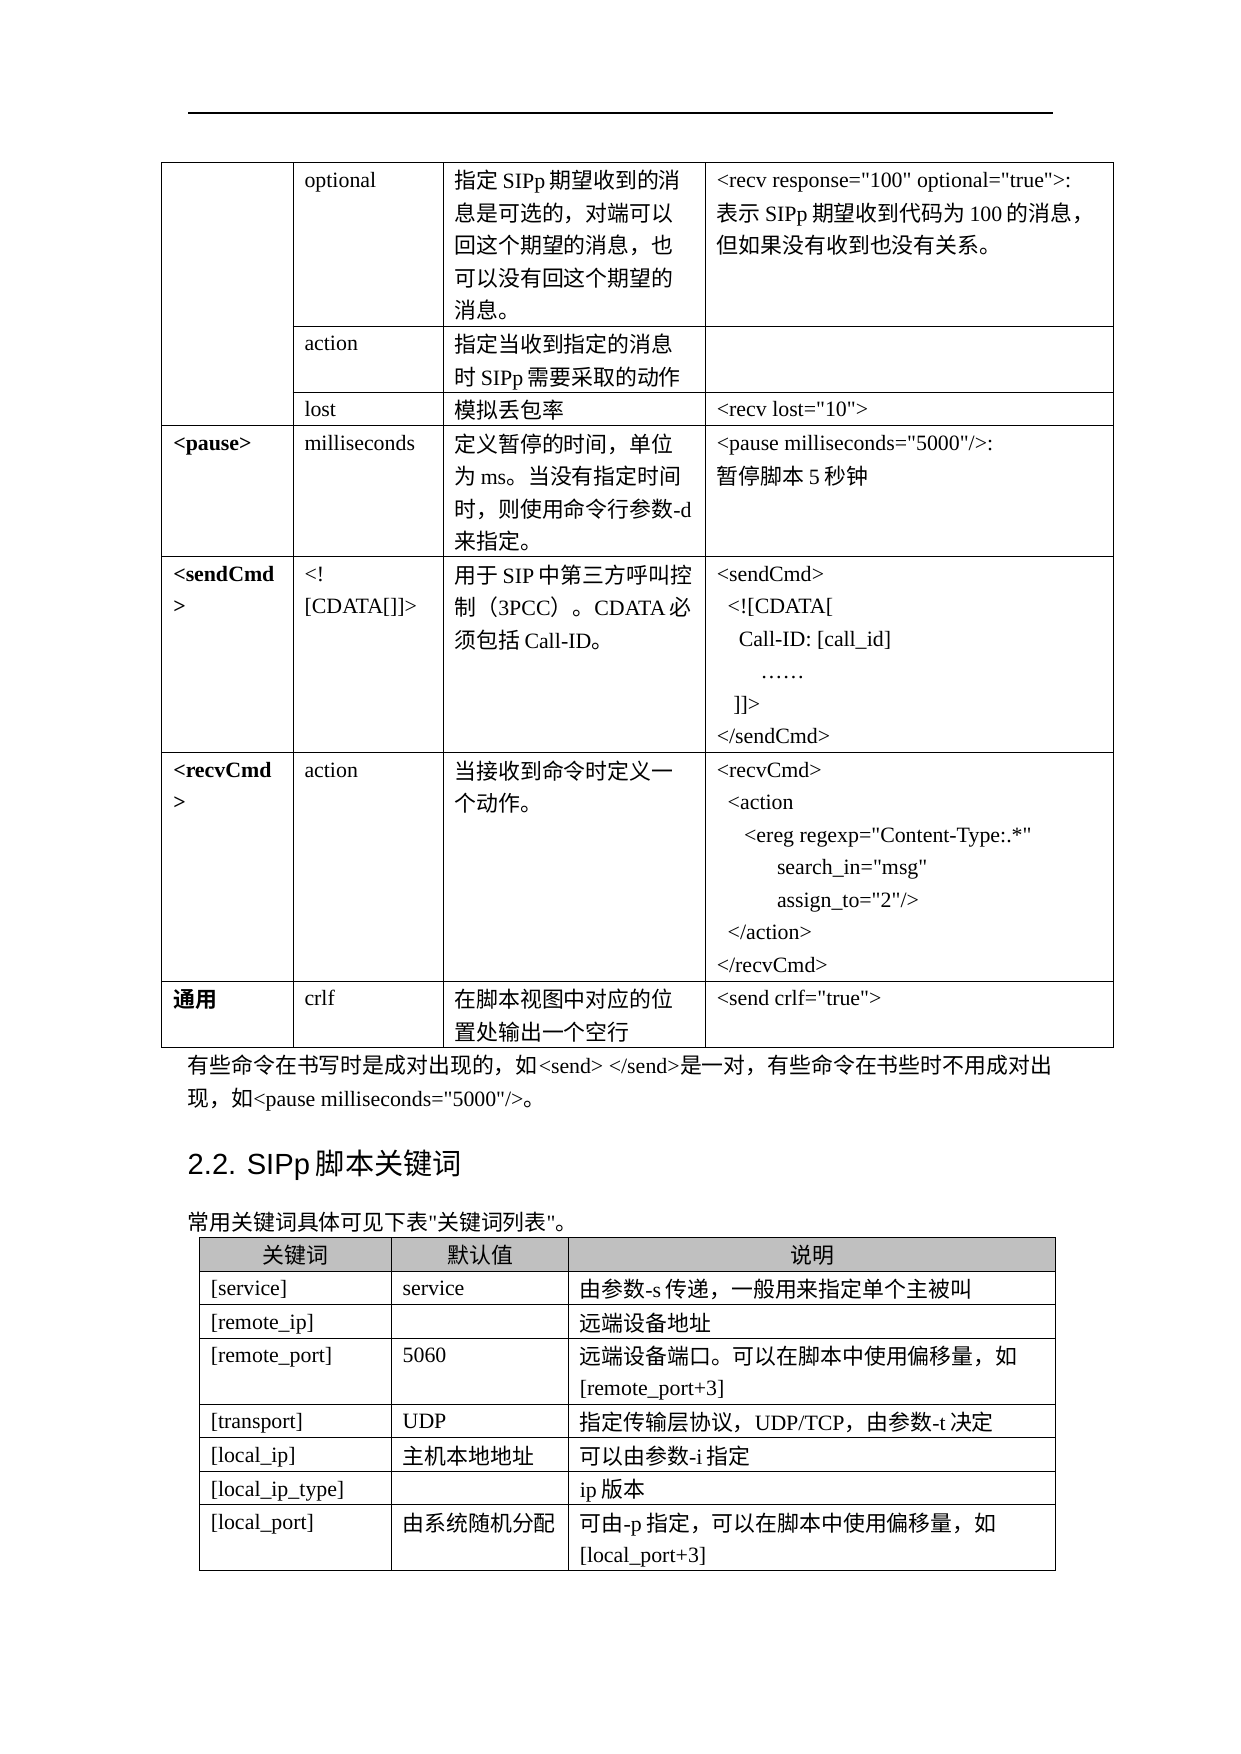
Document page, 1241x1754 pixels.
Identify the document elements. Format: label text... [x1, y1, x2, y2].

table_cell 由参数-s传递，一般用来指定单个主被叫 [569, 1272, 1055, 1304]
table_cell <recv lost="10"> [706, 393, 1113, 425]
table_cell milliseconds [294, 426, 443, 556]
table_cell 指定当收到指定的消息时SIPp需要采取的动作 [444, 327, 705, 392]
table_cell 定义暂停的时间，单位为ms。当没有指定时间时，则使用命令行参数-d来指定。 [444, 426, 705, 556]
table_cell 在脚本视图中对应的位置处输出一个空行 [444, 982, 705, 1047]
table_cell optional [294, 163, 443, 326]
table_header 默认值 [392, 1238, 568, 1271]
table_cell [remote_ip] [200, 1305, 391, 1338]
table_cell <pause> [162, 426, 293, 556]
table_cell 模拟丢包率 [444, 393, 705, 425]
table_cell <recv response="100" optional="true">: 表示SIPp期望收到代码为100的消息，但如果没有收到也没有关系。 [706, 163, 1113, 326]
table_cell action [294, 753, 443, 981]
table_cell 5060 [392, 1339, 568, 1404]
table_cell [service] [200, 1272, 391, 1304]
table_cell 主机本地地址 [392, 1438, 568, 1471]
table_cell ip版本 [569, 1472, 1055, 1504]
table_cell 用于SIP中第三方呼叫控制（3PCC）。CDATA必须包括Call-ID。 [444, 557, 705, 752]
table_cell 远端设备地址 [569, 1305, 1055, 1338]
table_cell 通用 [162, 982, 293, 1047]
table_cell <recvCmd> [162, 753, 293, 981]
text SIPp脚本关键词 [187, 1129, 1053, 1194]
table_cell [392, 1305, 568, 1338]
table_cell <sendCmd> [162, 557, 293, 752]
text 有些命令在书写时是成对出现的，如<send> </send>是一对，有些命令在书些时不用成对出现，如<pause milliseconds="5000"/>。 [187, 1048, 1053, 1113]
table_cell <sendCmd> <![CDATA[ Call-ID: [call_id] …… ]]> </sendCmd> [706, 557, 1113, 752]
table_cell 指定SIPp期望收到的消息是可选的，对端可以回这个期望的消息，也可以没有回这个期望的消息。 [444, 163, 705, 326]
table_cell action [294, 327, 443, 392]
table_cell [local_port] [200, 1505, 391, 1570]
table_cell [local_ip] [200, 1438, 391, 1471]
table_cell service [392, 1272, 568, 1304]
table_cell 可以由参数-i指定 [569, 1438, 1055, 1471]
table_cell 当接收到命令时定义一个动作。 [444, 753, 705, 981]
table_cell 远端设备端口。可以在脚本中使用偏移量，如[remote_port+3] [569, 1339, 1055, 1404]
table_cell [392, 1472, 568, 1504]
table_cell crlf [294, 982, 443, 1047]
table_cell UDP [392, 1405, 568, 1437]
table_cell [706, 327, 1113, 392]
table_cell <recvCmd> <action <ereg regexp="Content-Type:.*" search_in="msg" assign_to="2"/> </action> </recvCmd> [706, 753, 1113, 981]
table_cell lost [294, 393, 443, 425]
table_cell <send crlf="true"> [706, 982, 1113, 1047]
table_cell [transport] [200, 1405, 391, 1437]
table_cell <![CDATA[]]> [294, 557, 443, 752]
table_header 说明 [569, 1238, 1055, 1271]
table_cell 指定传输层协议，UDP/TCP，由参数-t决定 [569, 1405, 1055, 1437]
text 常用关键词具体可见下表"关键词列表"。 [187, 1204, 1053, 1237]
table_cell 由系统随机分配 [392, 1505, 568, 1570]
table_cell <pause milliseconds="5000"/>: 暂停脚本5秒钟 [706, 426, 1113, 556]
table_header 关键词 [200, 1238, 391, 1271]
table_cell [local_ip_type] [200, 1472, 391, 1504]
table_cell [remote_port] [200, 1339, 391, 1404]
table_cell 可由-p指定，可以在脚本中使用偏移量，如[local_port+3] [569, 1505, 1055, 1570]
